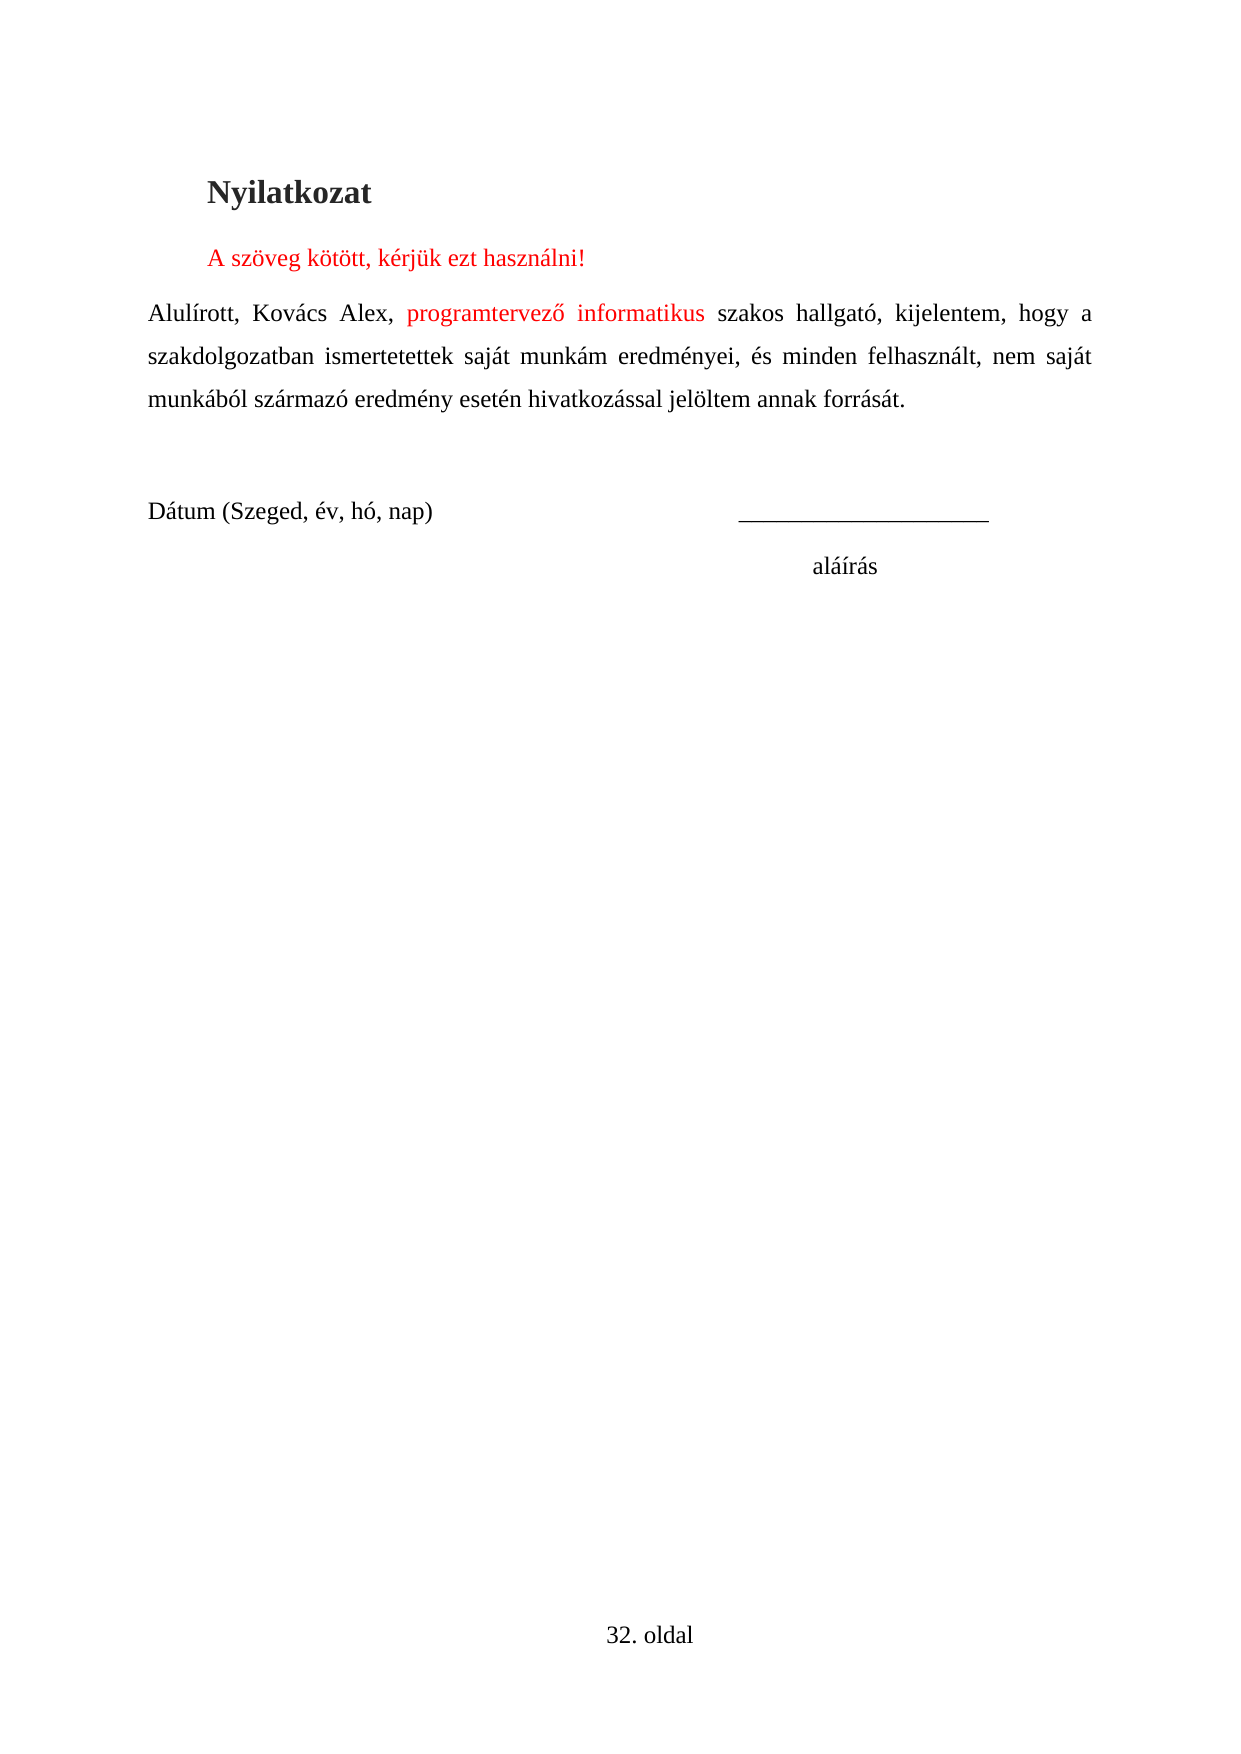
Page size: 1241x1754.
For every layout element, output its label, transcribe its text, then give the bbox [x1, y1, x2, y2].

text aláírás [738, 551, 1092, 580]
text Alulírott, Kovács Alex, programtervező informatikus szakos hallgató, kijelentem, hogy a szakdolgozatban ismertetettek saját munkám eredményei, és minden felhasznált, nem saját munkából származó eredmény esetén hivatkozással jelöltem annak forrását. [148, 298, 1092, 413]
text A szöveg kötött, kérjük ezt használni! [148, 243, 1092, 271]
subtitle Nyilatkozat [148, 173, 1092, 211]
text Dátum (Szeged, év, hó, nap) ____________________ [148, 496, 1092, 524]
